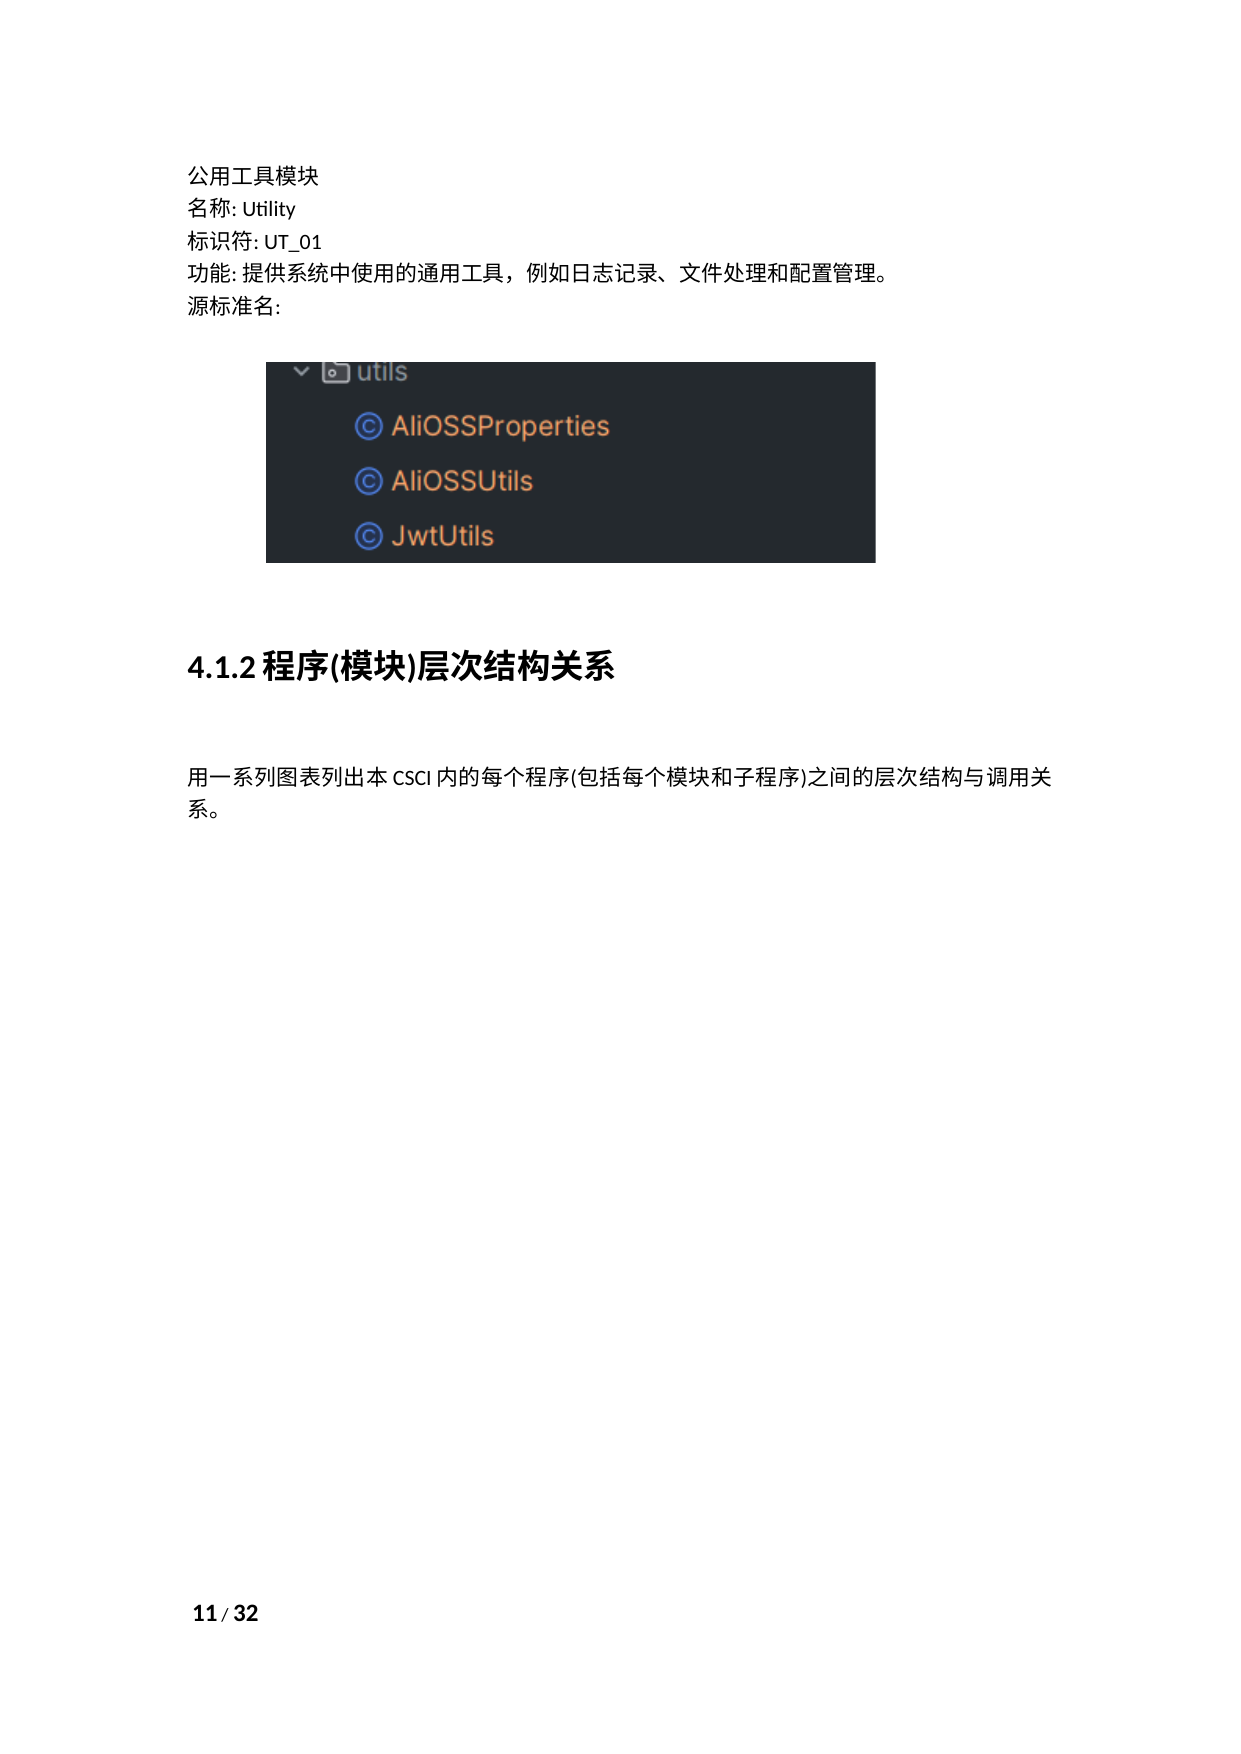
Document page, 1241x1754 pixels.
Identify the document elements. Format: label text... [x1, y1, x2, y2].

text 标识符: UT_01 [187, 223, 1053, 256]
subtitle 4.1.2程序(模块)层次结构关系 [187, 632, 1053, 697]
text 用一系列图表列出本CSCI内的每个程序(包括每个模块和子程序)之间的层次结构与调用关系。 [187, 759, 1053, 824]
text 名称: Utility [187, 191, 1053, 223]
picture [266, 362, 876, 563]
text 功能: 提供系统中使用的通用工具，例如日志记录、文件处理和配置管理。 [187, 256, 1053, 288]
text 公用工具模块 [187, 158, 1053, 191]
text 源标准名: [187, 288, 1053, 321]
